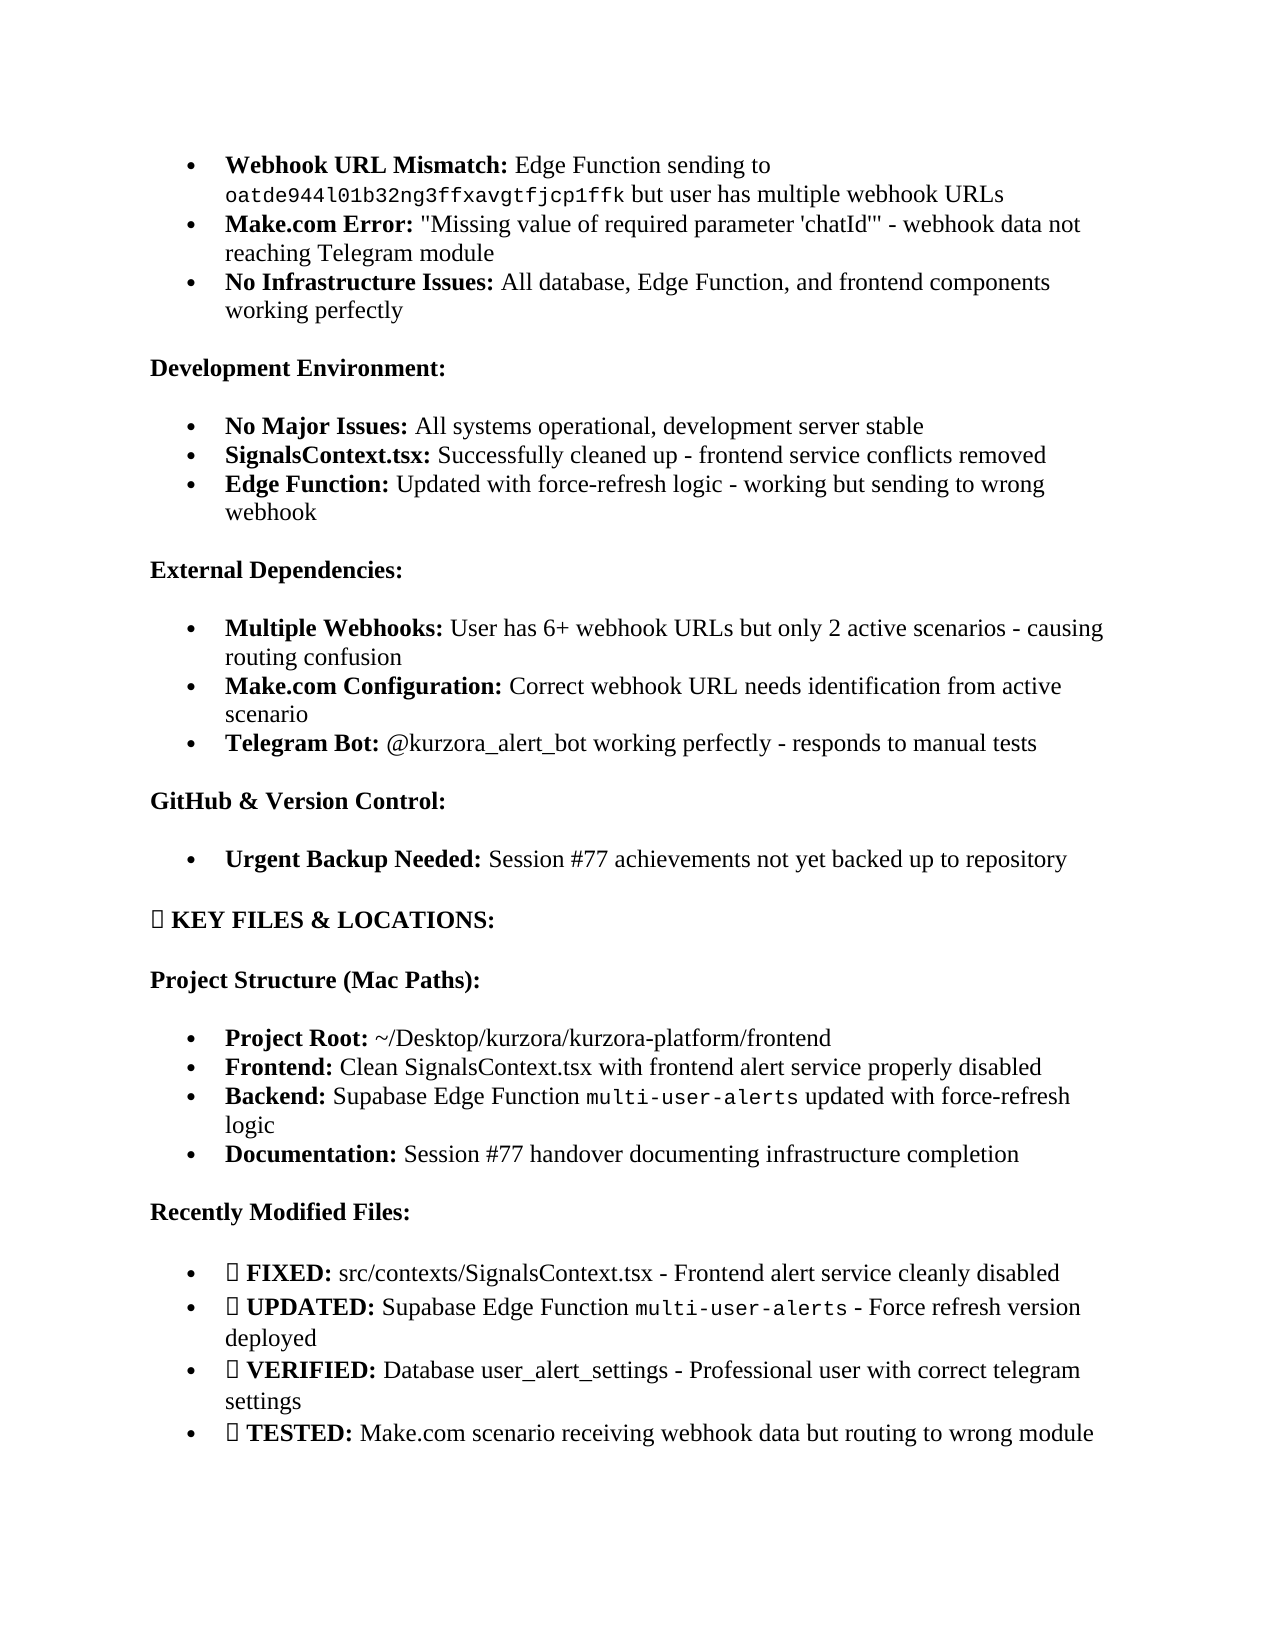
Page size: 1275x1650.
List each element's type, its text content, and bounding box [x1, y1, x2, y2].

text Development Environment: [150, 353, 1125, 382]
list Backend: Supabase Edge Function multi-user-alerts updated with force-refresh logic [187, 1081, 1125, 1139]
list ✅ TESTED: Make.com scenario receiving webhook data but routing to wrong module [187, 1414, 1125, 1449]
list No Major Issues: All systems operational, development server stable [187, 411, 1125, 440]
list Frontend: Clean SignalsContext.tsx with frontend alert service properly disabled [187, 1052, 1125, 1081]
list Webhook URL Mismatch: Edge Function sending to oatde944l01b32ng3ffxavgtfjcp1ffk but user has multiple webhook URLs [187, 150, 1125, 209]
text 📁 KEY FILES & LOCATIONS: [150, 902, 1125, 936]
list ✅ UPDATED: Supabase Edge Function multi-user-alerts - Force refresh version deployed [187, 1289, 1125, 1352]
list ✅ VERIFIED: Database user_alert_settings - Professional user with correct telegram settings [187, 1352, 1125, 1414]
text GitHub & Version Control: [150, 786, 1125, 815]
list Project Root: ~/Desktop/kurzora/kurzora-platform/frontend [187, 1023, 1125, 1052]
list SignalsContext.tsx: Successfully cleaned up - frontend service conflicts removed [187, 440, 1125, 469]
list Multiple Webhooks: User has 6+ webhook URLs but only 2 active scenarios - causing routing confusion [187, 613, 1125, 671]
list Telegram Bot: @kurzora_alert_bot working perfectly - responds to manual tests [187, 728, 1125, 757]
list ✅ FIXED: src/contexts/SignalsContext.tsx - Frontend alert service cleanly disabled [187, 1255, 1125, 1289]
text Recently Modified Files: [150, 1197, 1125, 1226]
list Urgent Backup Needed: Session #77 achievements not yet backed up to repository [187, 844, 1125, 873]
list Documentation: Session #77 handover documenting infrastructure completion [187, 1139, 1125, 1168]
list No Infrastructure Issues: All database, Edge Function, and frontend components working perfectly [187, 267, 1125, 324]
text External Dependencies: [150, 555, 1125, 584]
list Make.com Configuration: Correct webhook URL needs identification from active scenario [187, 671, 1125, 728]
list Make.com Error: "Missing value of required parameter 'chatId'" - webhook data not reaching Telegram module [187, 209, 1125, 267]
text Project Structure (Mac Paths): [150, 965, 1125, 994]
list Edge Function: Updated with force-refresh logic - working but sending to wrong webhook [187, 469, 1125, 526]
